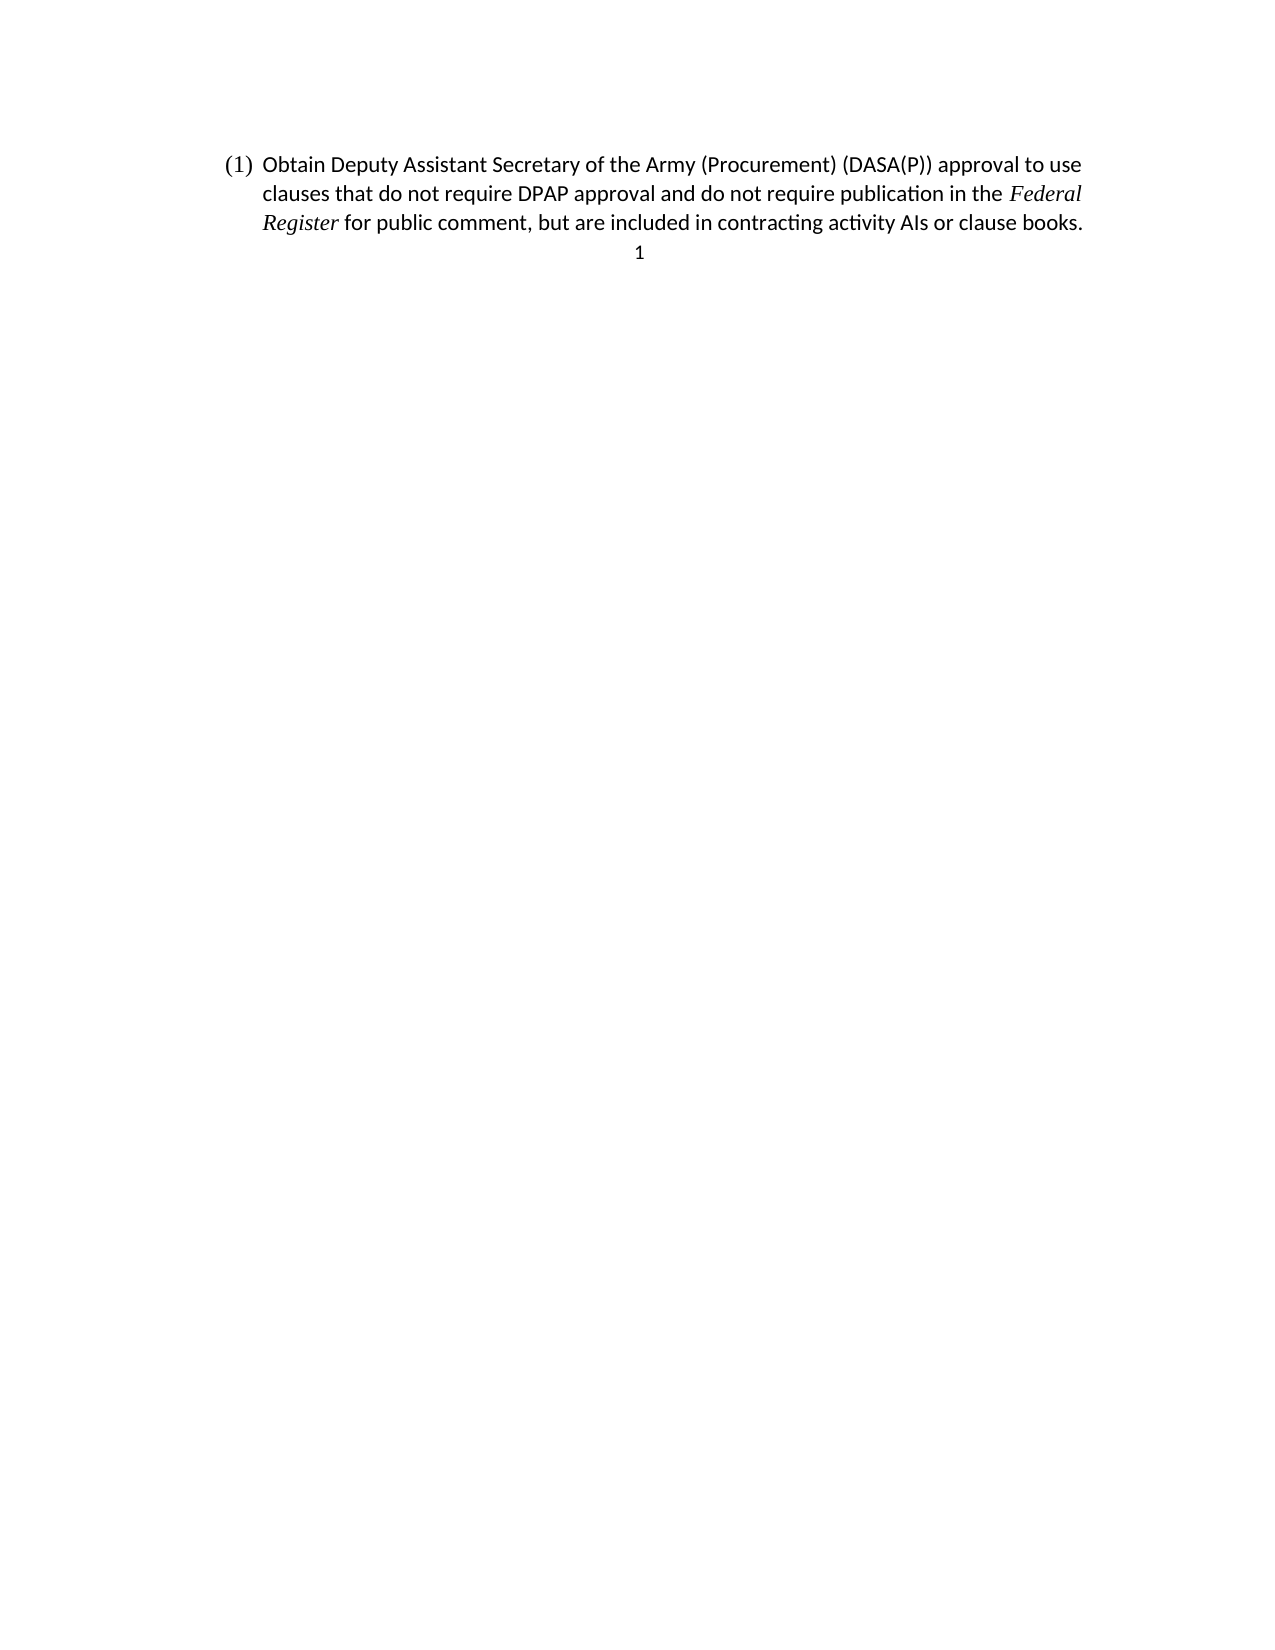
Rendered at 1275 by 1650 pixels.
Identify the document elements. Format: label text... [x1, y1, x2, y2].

text 1 [153, 239, 1125, 265]
list Obtain Deputy Assistant Secretary of the Army (Procurement) (DASA(P)) approval to use clauses that do not require DPAP approval and do not require publication in the Federal Register for public comment, but are included in contracting activity AIs or clause books. [225, 150, 1125, 236]
